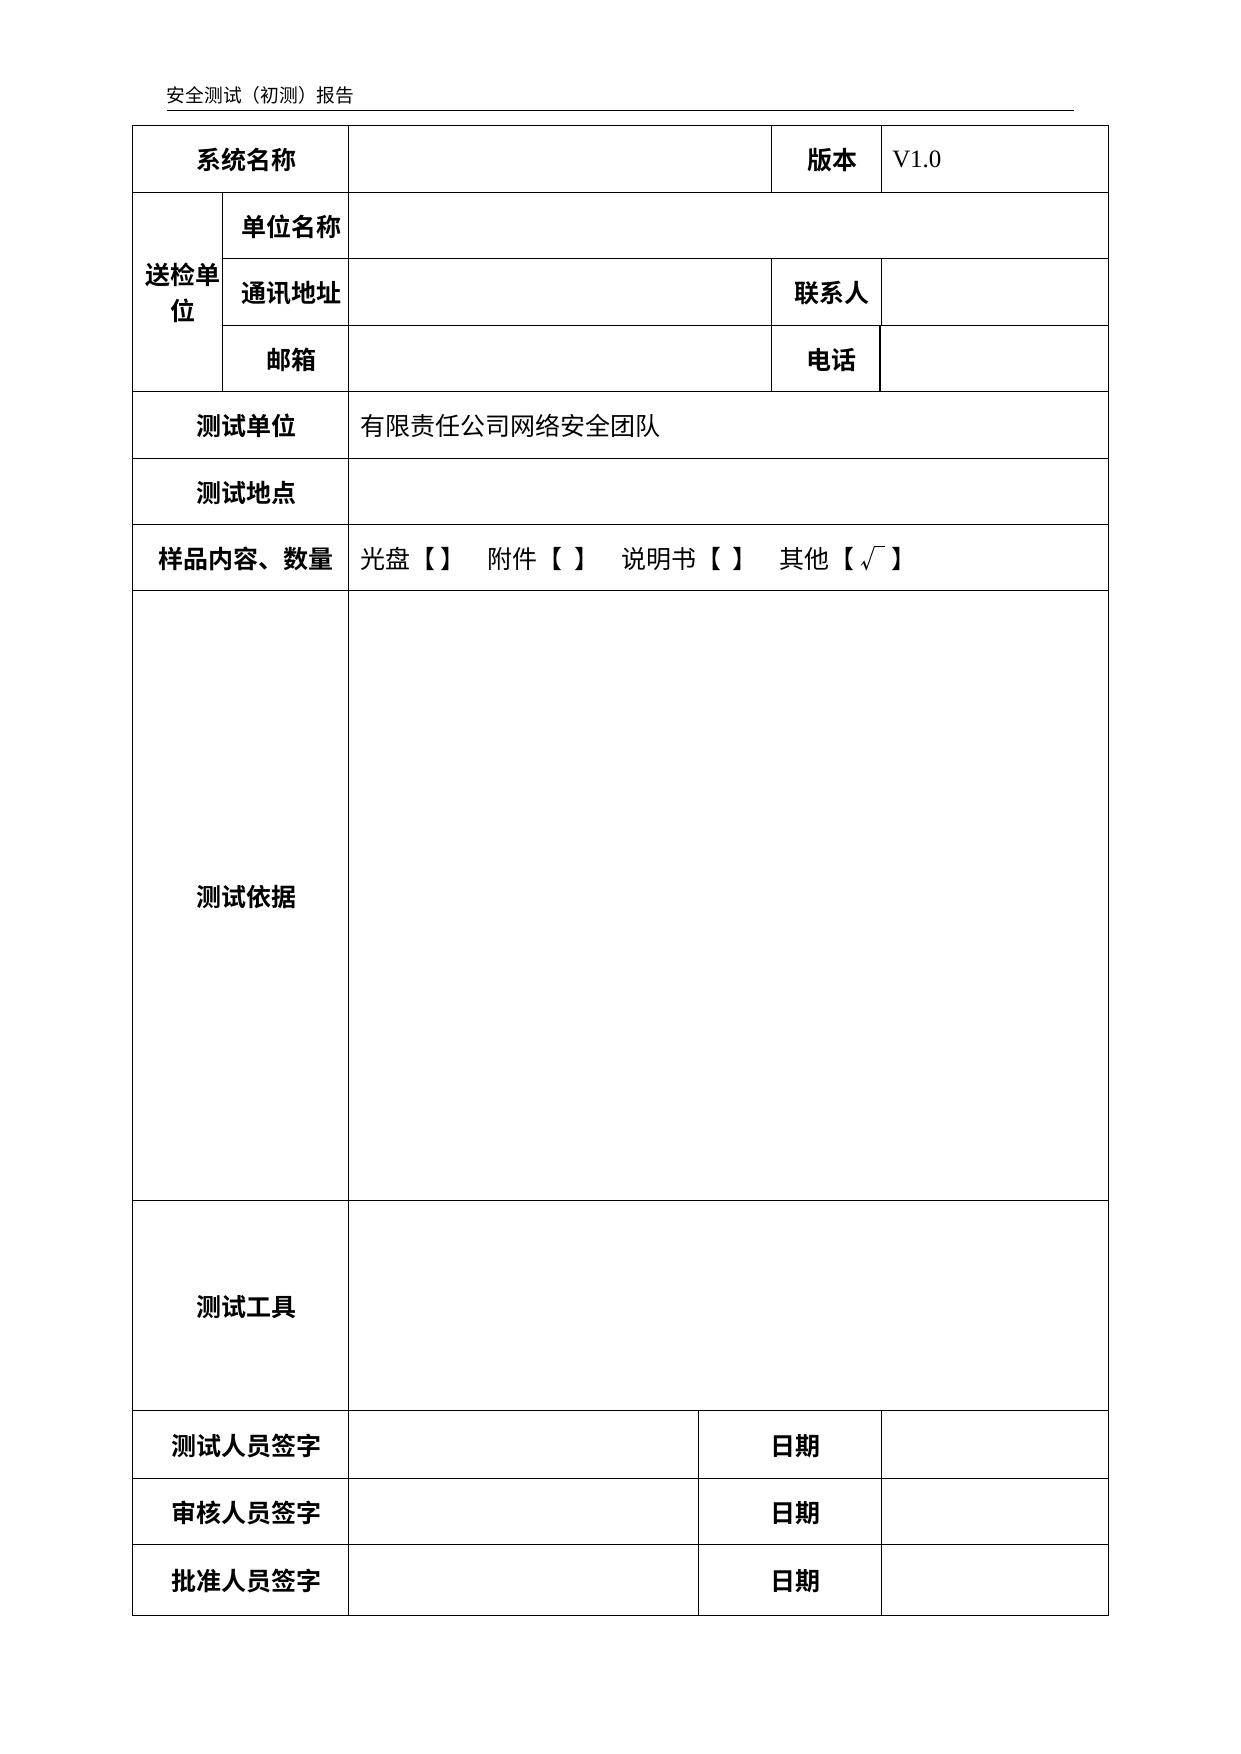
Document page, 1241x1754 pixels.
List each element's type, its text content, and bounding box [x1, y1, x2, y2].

table_cell 有限责任公司网络安全团队 [349, 392, 1108, 457]
table_cell [349, 326, 771, 391]
table_header V1.0 [882, 126, 1108, 192]
table_cell [349, 591, 1108, 1199]
table_cell 样品内容、数量 [133, 525, 348, 590]
table_cell 单位名称 [223, 193, 348, 258]
table_cell [882, 1411, 1108, 1478]
table_header 版本 [772, 126, 881, 192]
table_cell [882, 259, 1108, 324]
table_cell 日期 [699, 1479, 881, 1544]
table_cell 审核人员签字 [133, 1479, 348, 1544]
table_cell [882, 1479, 1108, 1544]
table_cell 送检单位 [133, 193, 222, 391]
table_header 系统名称 [133, 126, 348, 192]
table_cell 测试工具 [133, 1201, 348, 1410]
table_cell 批准人员签字 [133, 1545, 348, 1615]
table_cell 测试依据 [133, 591, 348, 1199]
table_cell [349, 1479, 698, 1544]
table_cell [349, 459, 1108, 524]
table_cell [882, 1545, 1108, 1615]
table_cell 测试地点 [133, 459, 348, 524]
table_cell 光盘【 】 附件【 】 说明书【 】 其他【 √ 】 [349, 525, 1108, 590]
table_cell [349, 259, 771, 324]
table_cell 通讯地址 [223, 259, 348, 324]
table_cell [349, 193, 1108, 258]
table_cell 联系人 [772, 259, 881, 324]
table_cell 测试人员签字 [133, 1411, 348, 1478]
table_cell 日期 [699, 1411, 881, 1478]
table_cell [349, 1545, 698, 1615]
table_cell [881, 326, 1108, 391]
table_cell 测试单位 [133, 392, 348, 457]
table_cell [349, 1411, 698, 1478]
table_cell 日期 [699, 1545, 881, 1615]
table_cell [349, 1201, 1108, 1410]
table_header [349, 126, 771, 192]
table_cell 电话 [772, 326, 879, 391]
table_cell 邮箱 [223, 326, 348, 391]
